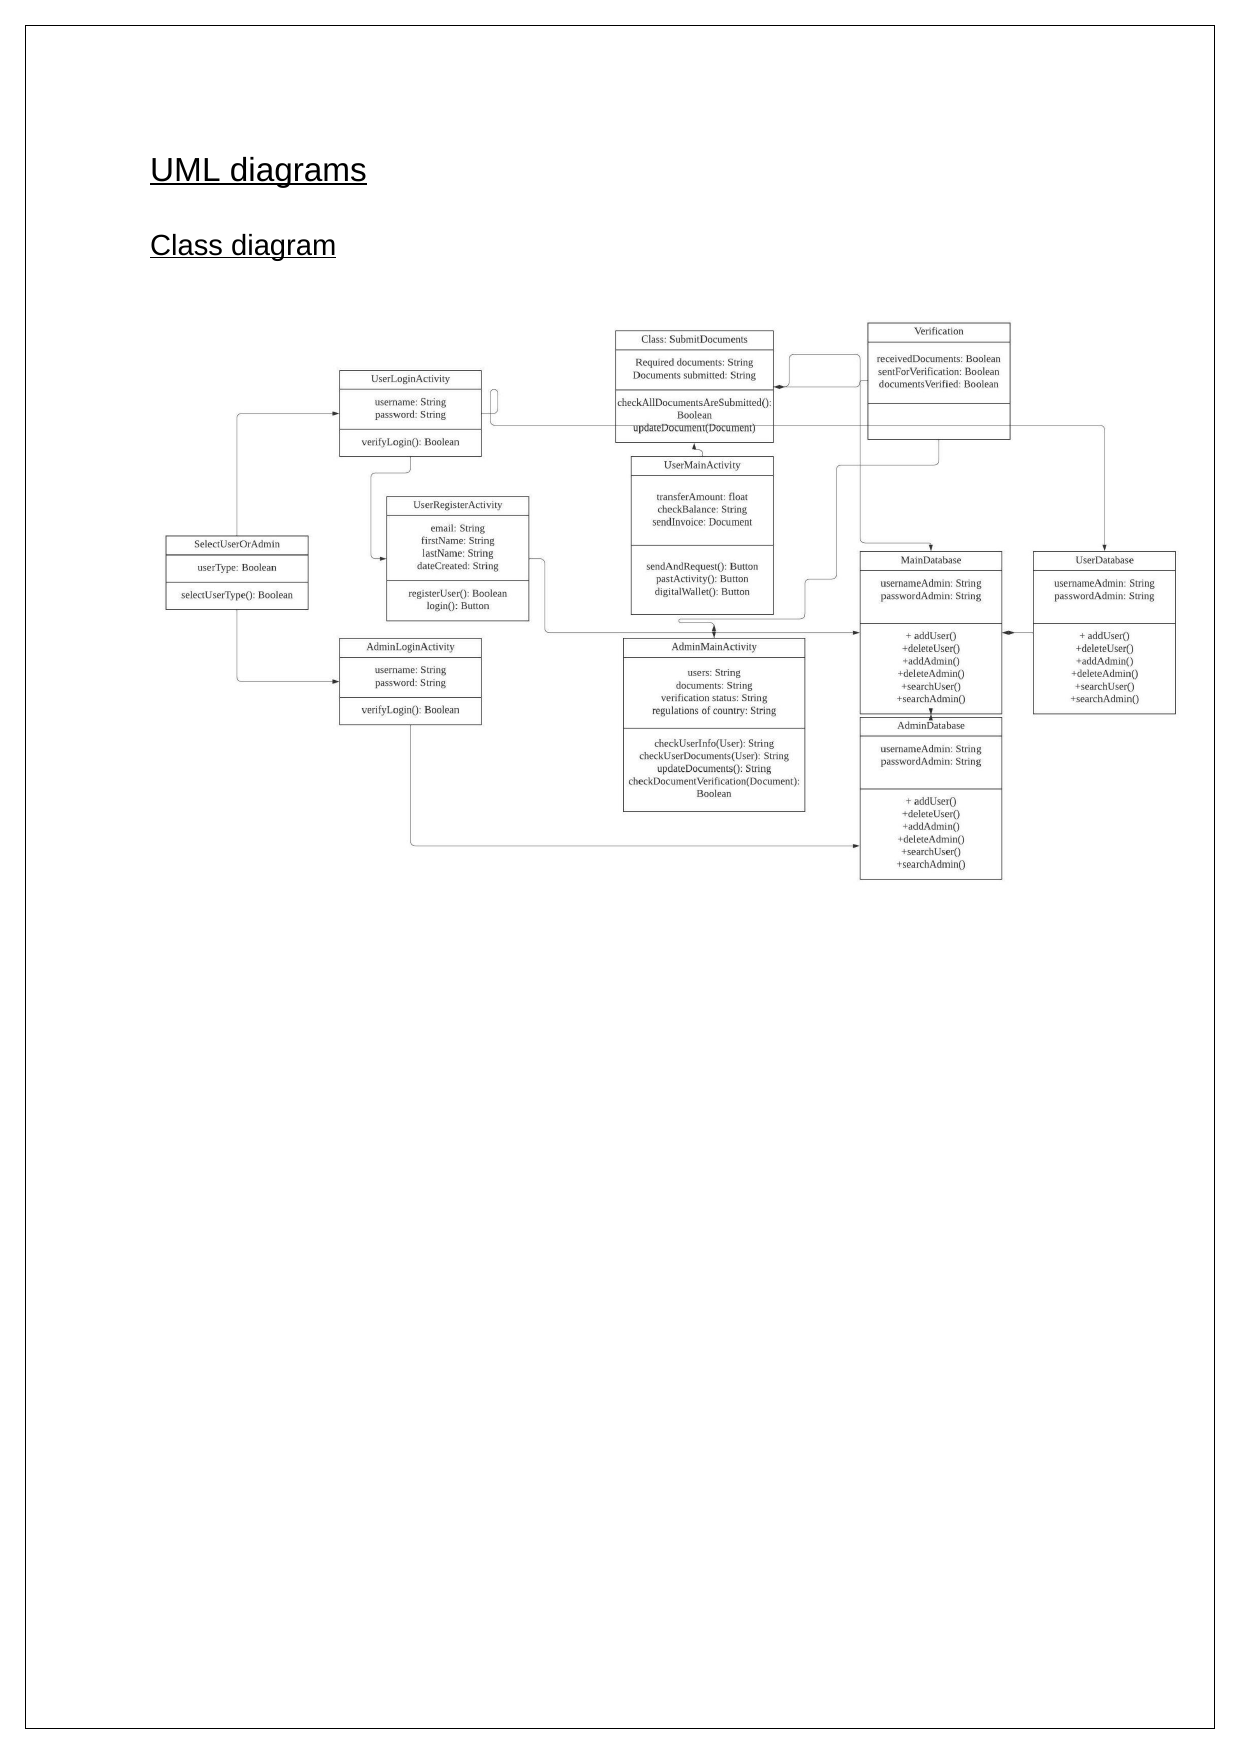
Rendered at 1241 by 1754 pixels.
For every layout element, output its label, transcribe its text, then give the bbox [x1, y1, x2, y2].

subtitle Class diagram [150, 227, 1090, 261]
subtitle UML diagrams [150, 150, 1090, 188]
picture [150, 307, 1191, 895]
